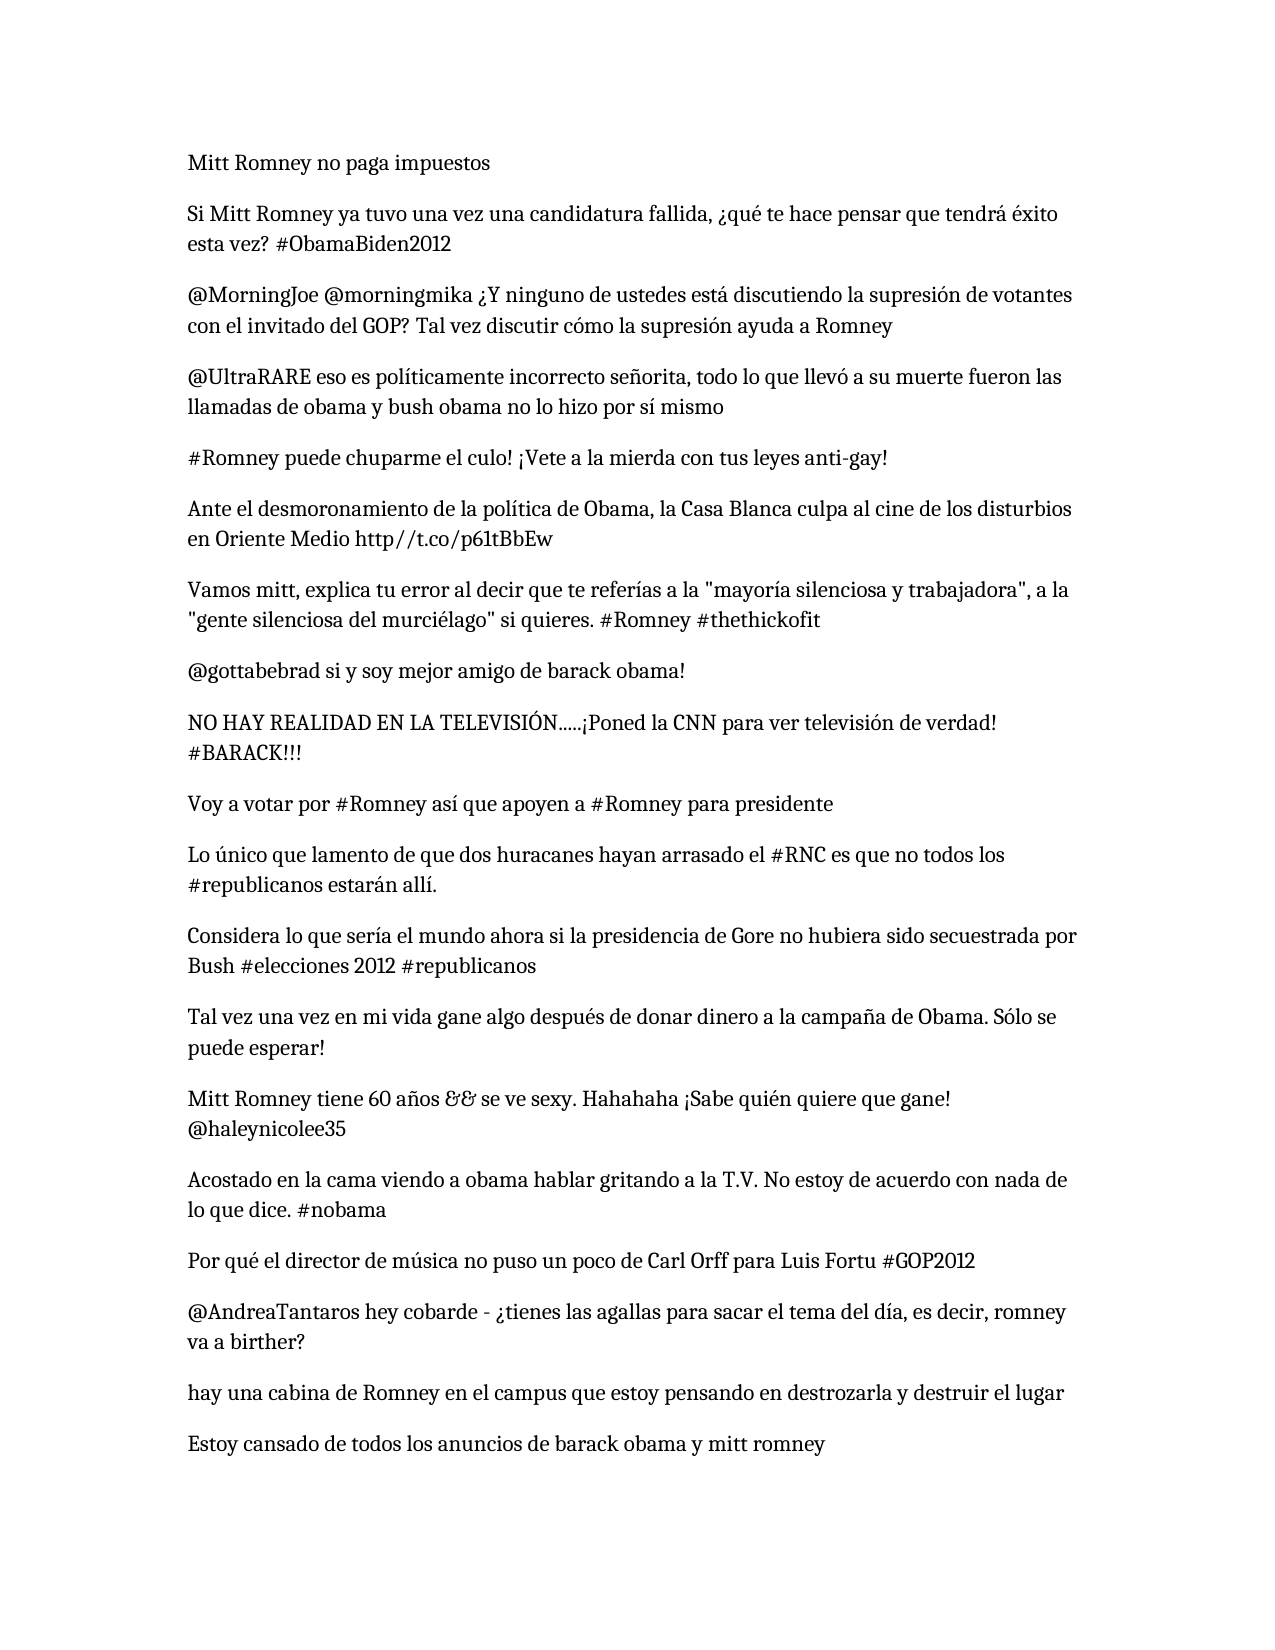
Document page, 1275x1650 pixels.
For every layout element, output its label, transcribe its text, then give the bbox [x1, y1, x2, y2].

text @gottabebrad si y soy mejor amigo de barack obama! [187, 658, 1087, 685]
text Lo único que lamento de que dos huracanes hayan arrasado el #RNC es que no todos los #republicanos estarán allí. [187, 842, 1087, 898]
text Si Mitt Romney ya tuvo una vez una candidatura fallida, ¿qué te hace pensar que tendrá éxito esta vez? #ObamaBiden2012 [187, 201, 1087, 258]
text Por qué el director de música no puso un poco de Carl Orff para Luis Fortu #GOP2012 [187, 1248, 1087, 1274]
text NO HAY REALIDAD EN LA TELEVISIÓN.....¡Poned la CNN para ver televisión de verdad! #BARACK!!! [187, 709, 1087, 766]
text Estoy cansado de todos los anuncios de barack obama y mitt romney [187, 1431, 1087, 1458]
text Ante el desmoronamiento de la política de Obama, la Casa Blanca culpa al cine de los disturbios en Oriente Medio http//t.co/p61tBbEw [187, 496, 1087, 552]
text @MorningJoe @morningmika ¿Y ninguno de ustedes está discutiendo la supresión de votantes con el invitado del GOP? Tal vez discutir cómo la supresión ayuda a Romney [187, 282, 1087, 339]
text Acostado en la cama viendo a obama hablar gritando a la T.V. No estoy de acuerdo con nada de lo que dice. #nobama [187, 1167, 1087, 1223]
text Vamos mitt, explica tu error al decir que te referías a la "mayoría silenciosa y trabajadora", a la "gente silenciosa del murciélago" si quieres. #Romney #thethickofit [187, 577, 1087, 634]
text @AndreaTantaros hey cobarde - ¿tienes las agallas para sacar el tema del día, es decir, romney va a birther? [187, 1299, 1087, 1356]
text Tal vez una vez en mi vida gane algo después de donar dinero a la campaña de Obama. Sólo se puede esperar! [187, 1004, 1087, 1061]
text @UltraRARE eso es políticamente incorrecto señorita, todo lo que llevó a su muerte fueron las llamadas de obama y bush obama no lo hizo por sí mismo [187, 363, 1087, 420]
text Considera lo que sería el mundo ahora si la presidencia de Gore no hubiera sido secuestrada por Bush #elecciones 2012 #republicanos [187, 923, 1087, 979]
text hay una cabina de Romney en el campus que estoy pensando en destrozarla y destruir el lugar [187, 1380, 1087, 1407]
text Mitt Romney tiene 60 años && se ve sexy. Hahahaha ¡Sabe quién quiere que gane! @haleynicolee35 [187, 1085, 1087, 1142]
text #Romney puede chuparme el culo! ¡Vete a la mierda con tus leyes anti-gay! [187, 445, 1087, 471]
text Voy a votar por #Romney así que apoyen a #Romney para presidente [187, 791, 1087, 817]
text Mitt Romney no paga impuestos [187, 150, 1087, 176]
